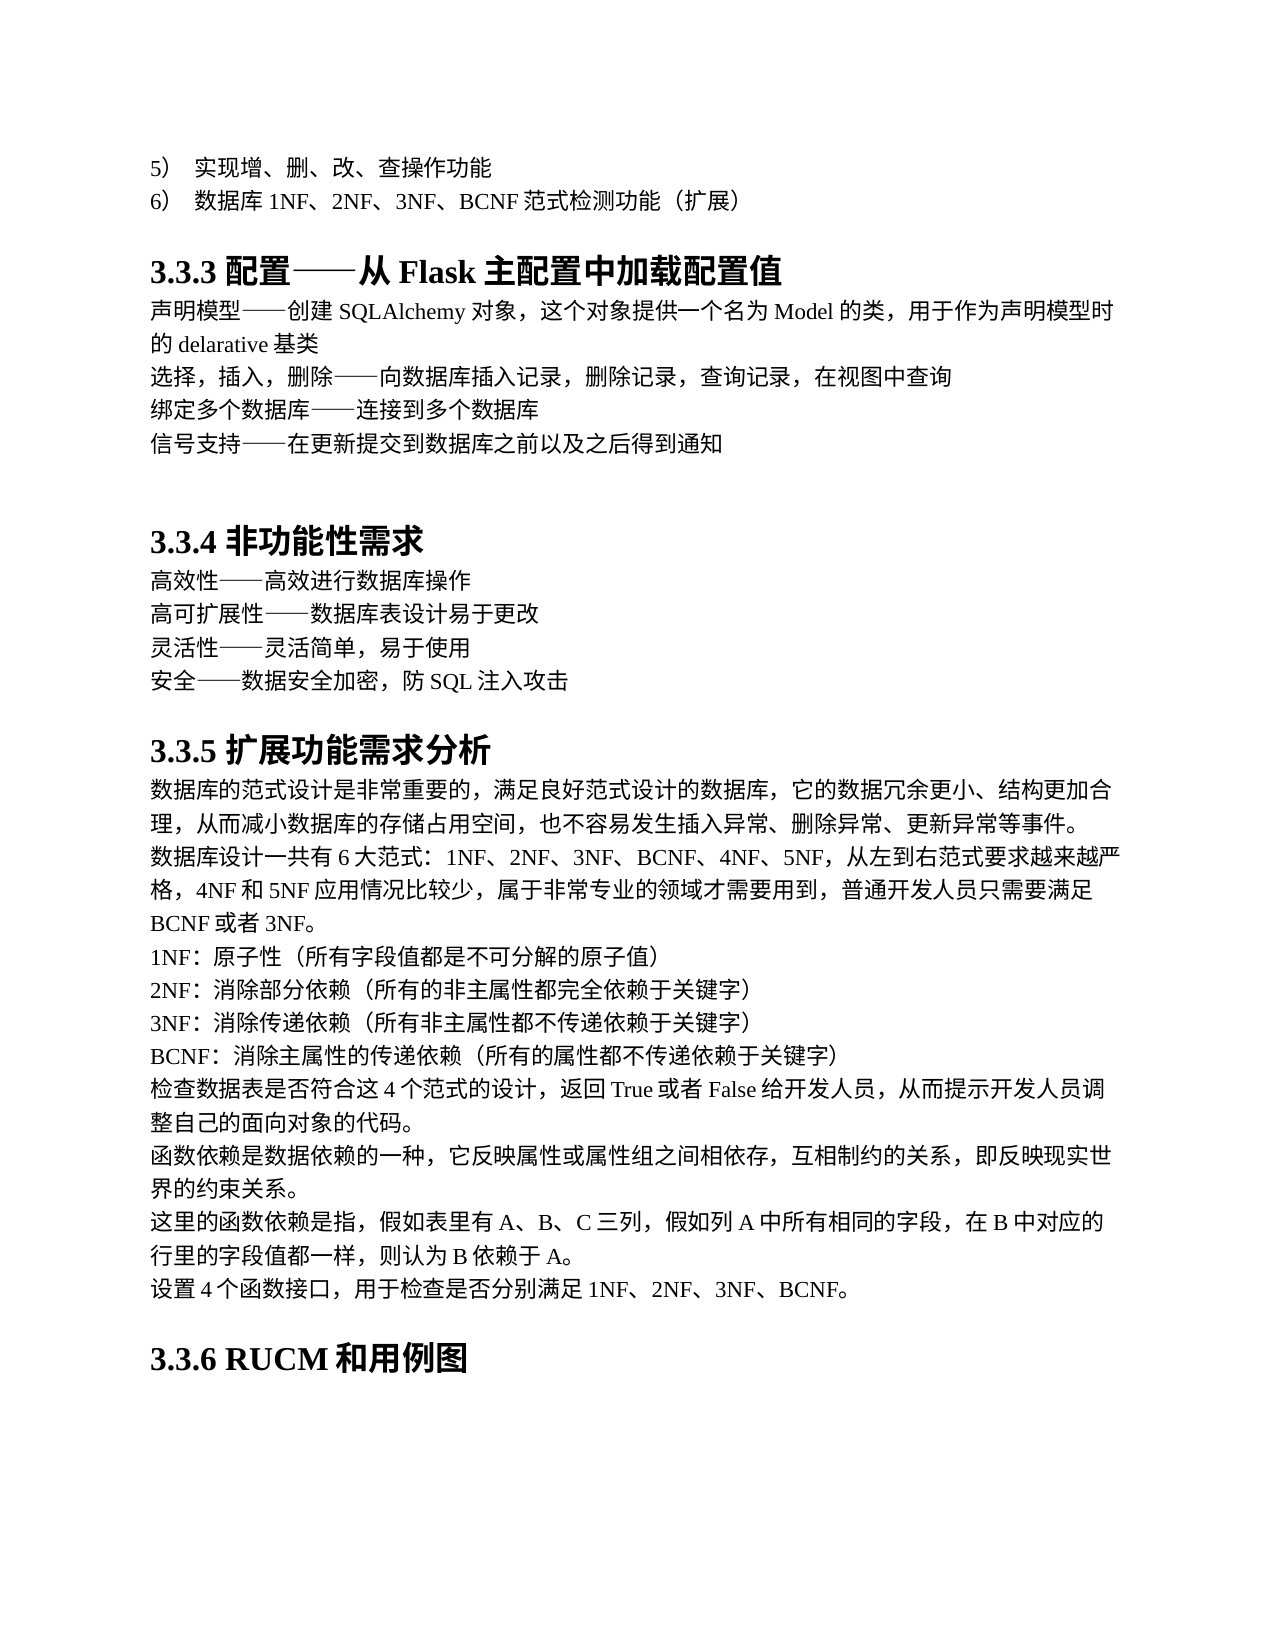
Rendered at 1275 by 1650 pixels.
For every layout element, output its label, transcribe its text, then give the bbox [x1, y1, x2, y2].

text 6） 数据库1NF、2NF、3NF、BCNF范式检测功能（扩展） [150, 183, 1125, 216]
text 高可扩展性——数据库表设计易于更改 [150, 596, 1125, 629]
text 2NF：消除部分依赖（所有的非主属性都完全依赖于关键字） [150, 972, 1125, 1005]
text 函数依赖是数据依赖的一种，它反映属性或属性组之间相依存，互相制约的关系，即反映现实世界的约束关系。 [150, 1138, 1125, 1204]
text 1NF：原子性（所有字段值都是不可分解的原子值） [150, 938, 1125, 972]
text 绑定多个数据库——连接到多个数据库 [150, 392, 1125, 426]
text 3NF：消除传递依赖（所有非主属性都不传递依赖于关键字） [150, 1005, 1125, 1038]
text 数据库设计一共有6大范式：1NF、2NF、3NF、BCNF、4NF、5NF，从左到右范式要求越来越严格，4NF和5NF应用情况比较少，属于非常专业的领域才需要用到，普通开发人员只需要满足BCNF或者3NF。 [150, 839, 1125, 938]
text 设置4个函数接口，用于检查是否分别满足1NF、2NF、3NF、BCNF。 [150, 1271, 1125, 1332]
text 这里的函数依赖是指，假如表里有A、B、C三列，假如列A中所有相同的字段，在B中对应的行里的字段值都一样，则认为B依赖于A。 [150, 1204, 1125, 1271]
text 选择，插入，删除——向数据库插入记录，删除记录，查询记录，在视图中查询 [150, 359, 1125, 392]
text 数据库的范式设计是非常重要的，满足良好范式设计的数据库，它的数据冗余更小、结构更加合理，从而减小数据库的存储占用空间，也不容易发生插入异常、删除异常、更新异常等事件。 [150, 772, 1125, 839]
text 灵活性——灵活简单，易于使用 [150, 629, 1125, 663]
text 高效性——高效进行数据库操作 [150, 563, 1125, 596]
text 信号支持——在更新提交到数据库之前以及之后得到通知 [150, 426, 1125, 459]
text 安全——数据安全加密，防SQL注入攻击 [150, 663, 1125, 696]
text 声明模型——创建 SQLAlchemy 对象，这个对象提供一个名为Model 的类，用于作为声明模型时的 delarative基类 [150, 293, 1125, 359]
text 5） 实现增、删、改、查操作功能 [150, 150, 1125, 183]
text 检查数据表是否符合这4个范式的设计，返回True或者False给开发人员，从而提示开发人员调整自己的面向对象的代码。 [150, 1071, 1125, 1138]
text BCNF：消除主属性的传递依赖（所有的属性都不传递依赖于关键字） [150, 1038, 1125, 1071]
